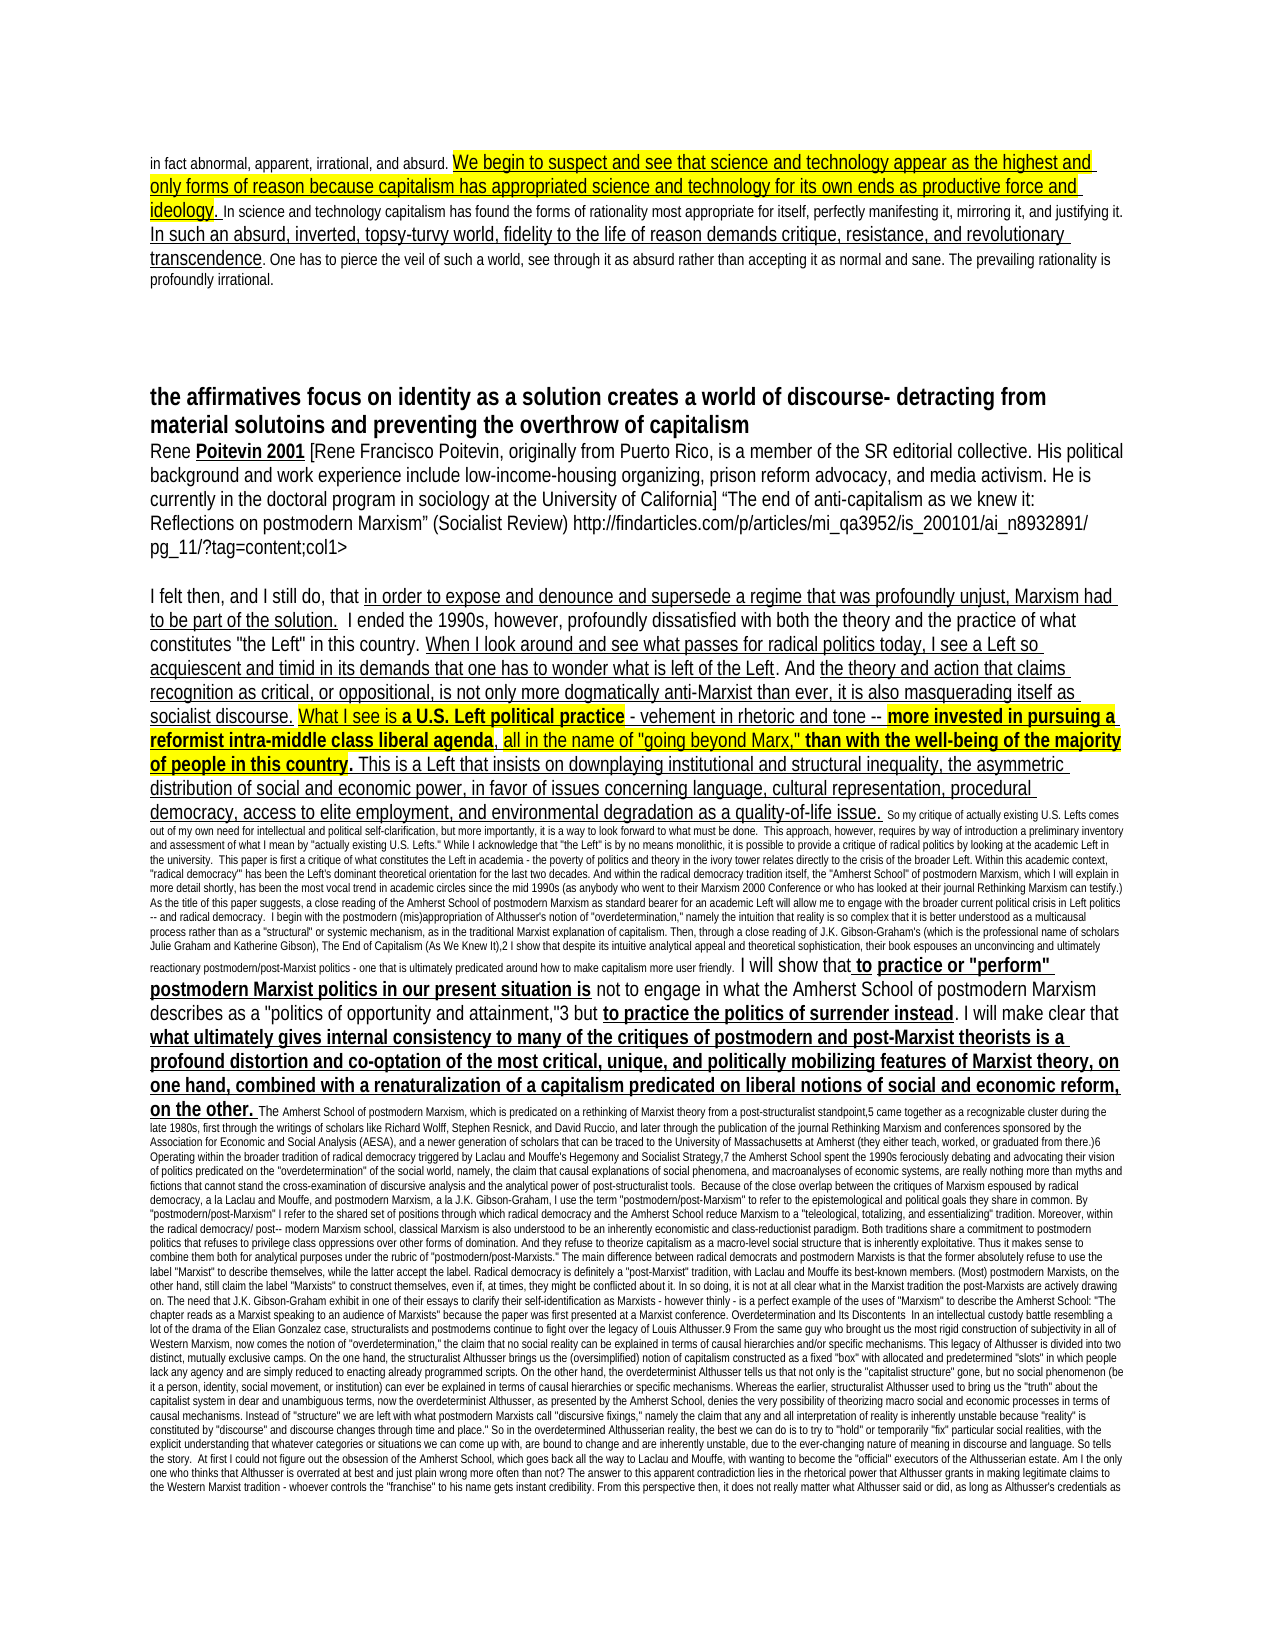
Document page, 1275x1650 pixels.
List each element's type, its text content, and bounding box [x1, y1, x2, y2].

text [150, 150, 1125, 289]
subtitle the affirmatives focus on identity as a solution creates a world of discourse- detracting from material solutoins and preventing the overthrow of capitalism [150, 382, 1125, 439]
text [150, 584, 1125, 1494]
text Rene Poitevin 2001 [Rene Francisco Poitevin, originally from Puerto Rico, is a member of the SR editorial collective. His political background and work experience include low-income-housing organizing, prison reform advocacy, and media activism. He is currently in the doctoral program in sociology at the University of California] “The end of anti-capitalism as we knew it: Reflections on postmodern Marxism” (Socialist Review) http://findarticles.com/p/articles/mi_qa3952/is_200101/ai_n8932891/pg_11/?tag=content;col1> [150, 439, 1125, 559]
